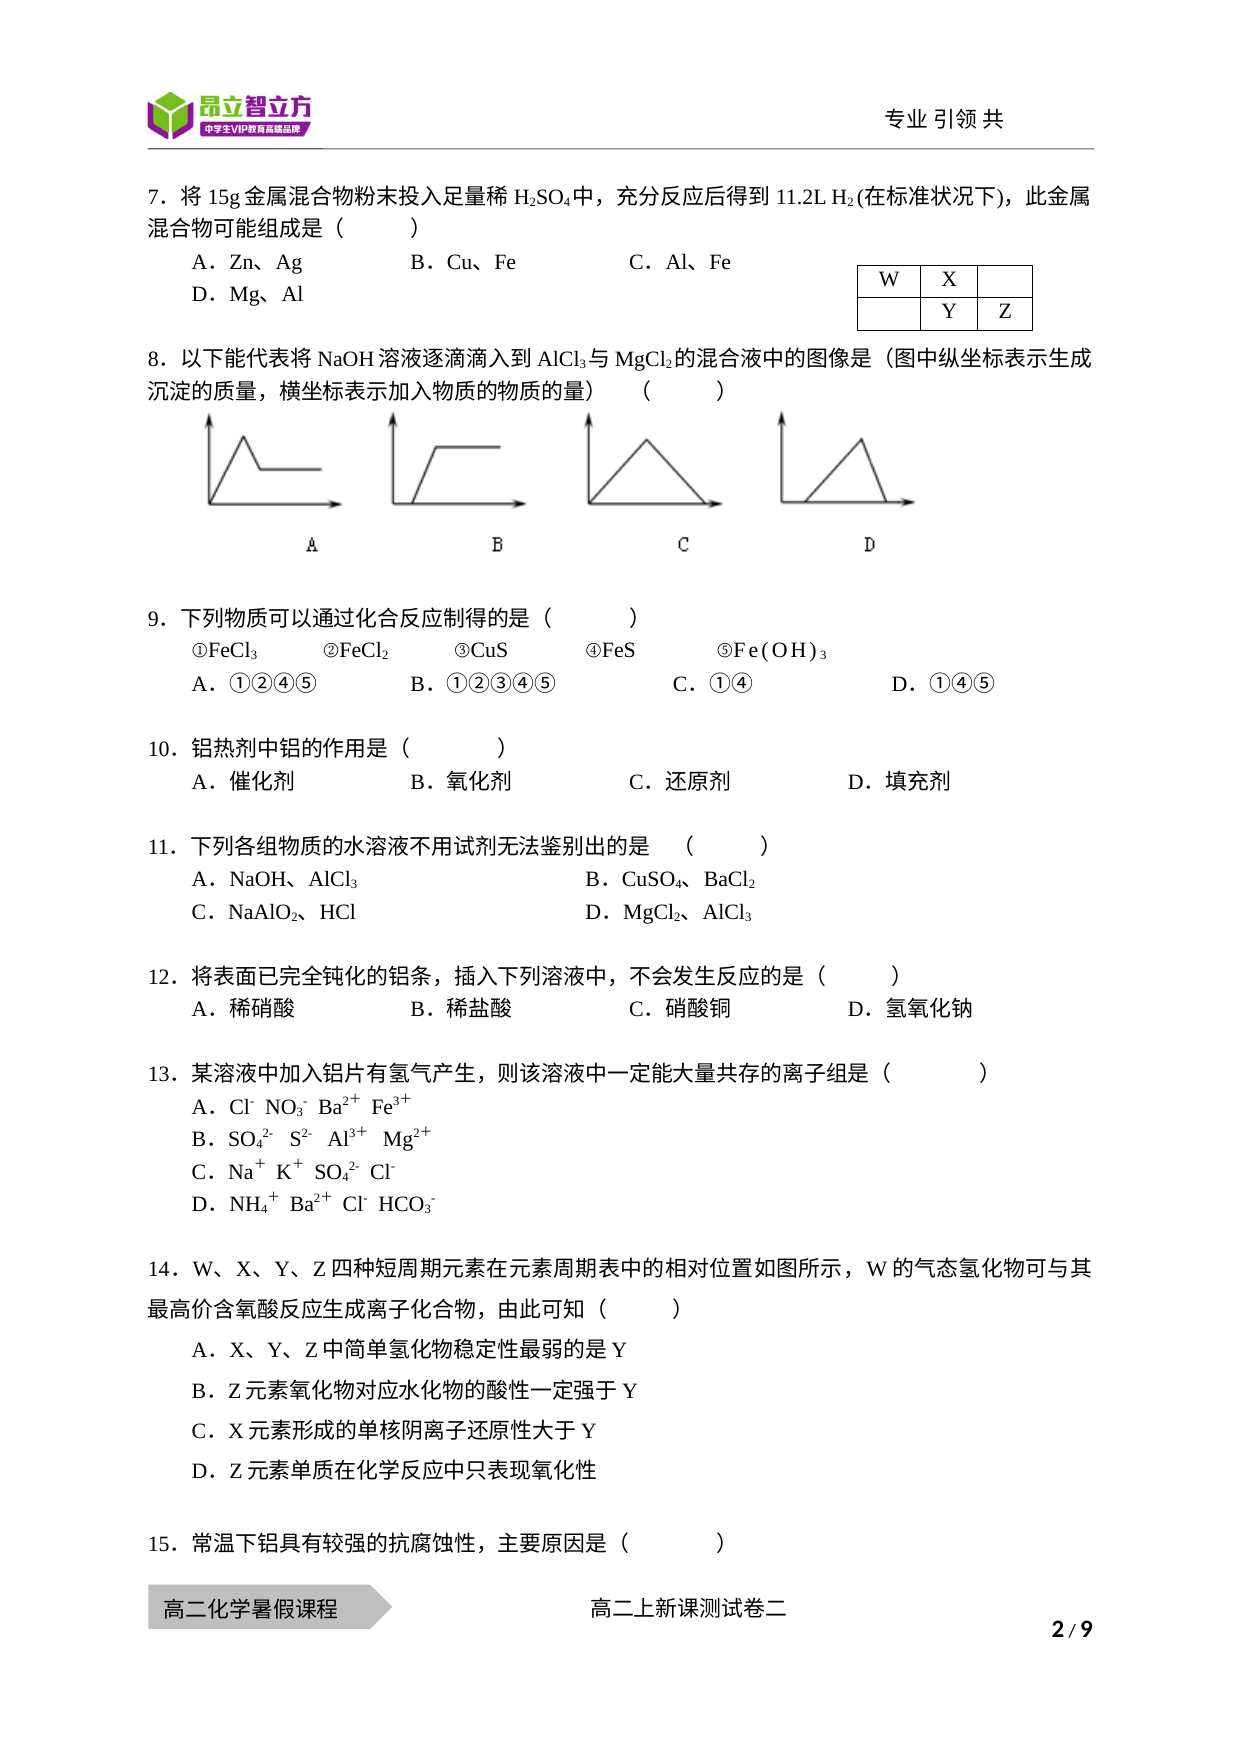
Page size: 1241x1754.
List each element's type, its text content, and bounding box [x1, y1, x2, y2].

text B．Z元素氧化物对应水化物的酸性一定强于Y [148, 1372, 1092, 1405]
text 13．某溶液中加入铝片有氢气产生，则该溶液中一定能大量共存的离子组是（ ） [148, 1056, 1092, 1088]
table_header X [921, 266, 977, 297]
text C．X元素形成的单核阴离子还原性大于Y [148, 1413, 1092, 1445]
text A．Cl- NO3- Ba2＋ Fe3＋ [148, 1088, 1092, 1121]
text A．催化剂 B．氧化剂 C．还原剂 D．填充剂 [148, 763, 1092, 796]
text D．NH4＋ Ba2＋ Cl- HCO3- [148, 1186, 1092, 1218]
table_cell Z [978, 298, 1032, 330]
text ①FeCl3 ②FeCl2 ③CuS ④FeS ⑤Fe(OH)3 [148, 633, 1092, 666]
text A．X、Y、Z中简单氢化物稳定性最弱的是Y [148, 1332, 1092, 1364]
text B．SO42- S2- Al3＋ Mg2＋ [148, 1121, 1092, 1153]
text 10．铝热剂中铝的作用是（ ） [148, 731, 1092, 763]
picture [191, 405, 934, 558]
text 11．下列各组物质的水溶液不用试剂无法鉴别出的是 （ ） [148, 828, 1092, 861]
table_cell [858, 298, 920, 330]
table_header W [858, 266, 920, 297]
text A．NaOH、AlCl3 B．CuSO4、BaCl2 [148, 861, 1092, 893]
table_header [978, 266, 1032, 297]
text A．稀硝酸 B．稀盐酸 C．硝酸铜 D．氢氧化钠 [148, 991, 1092, 1023]
text A．Zn、Ag B．Cu、Fe C．Al、Fe D．Mg、Al [148, 243, 1092, 308]
text 12．将表面已完全钝化的铝条，插入下列溶液中，不会发生反应的是（ ） [148, 958, 1092, 991]
text 7．将15g金属混合物粉末投入足量稀H2SO4中，充分反应后得到11.2L H2 (在标准状况下)，此金属混合物可能组成是（ ） [148, 178, 1092, 243]
table_cell Y [921, 298, 977, 330]
text A．①②④⑤ B．①②③④⑤ C．①④ D．①④⑤ [148, 666, 1092, 698]
text D．Z元素单质在化学反应中只表现氧化性 [148, 1453, 1092, 1486]
text 9．下列物质可以通过化合反应制得的是（ ） [148, 601, 1092, 633]
text 8．以下能代表将NaOH溶液逐滴滴入到AlCl3与MgCl2的混合液中的图像是（图中纵坐标表示生成沉淀的质量，横坐标表示加入物质的物质的量） （ ） [148, 341, 1092, 406]
text C．Na＋ K＋ SO42- Cl- [148, 1153, 1092, 1186]
text C．NaAlO2、HCl D．MgCl2、AlCl3 [148, 893, 1092, 926]
picture [147, 92, 311, 139]
text 14．W、X、Y、Z四种短周期元素在元素周期表中的相对位置如图所示，W的气态氢化物可与其最高价含氧酸反应生成离子化合物，由此可知（ ） [148, 1251, 1092, 1324]
text 15．常温下铝具有较强的抗腐蚀性，主要原因是（ ） [148, 1526, 1092, 1558]
